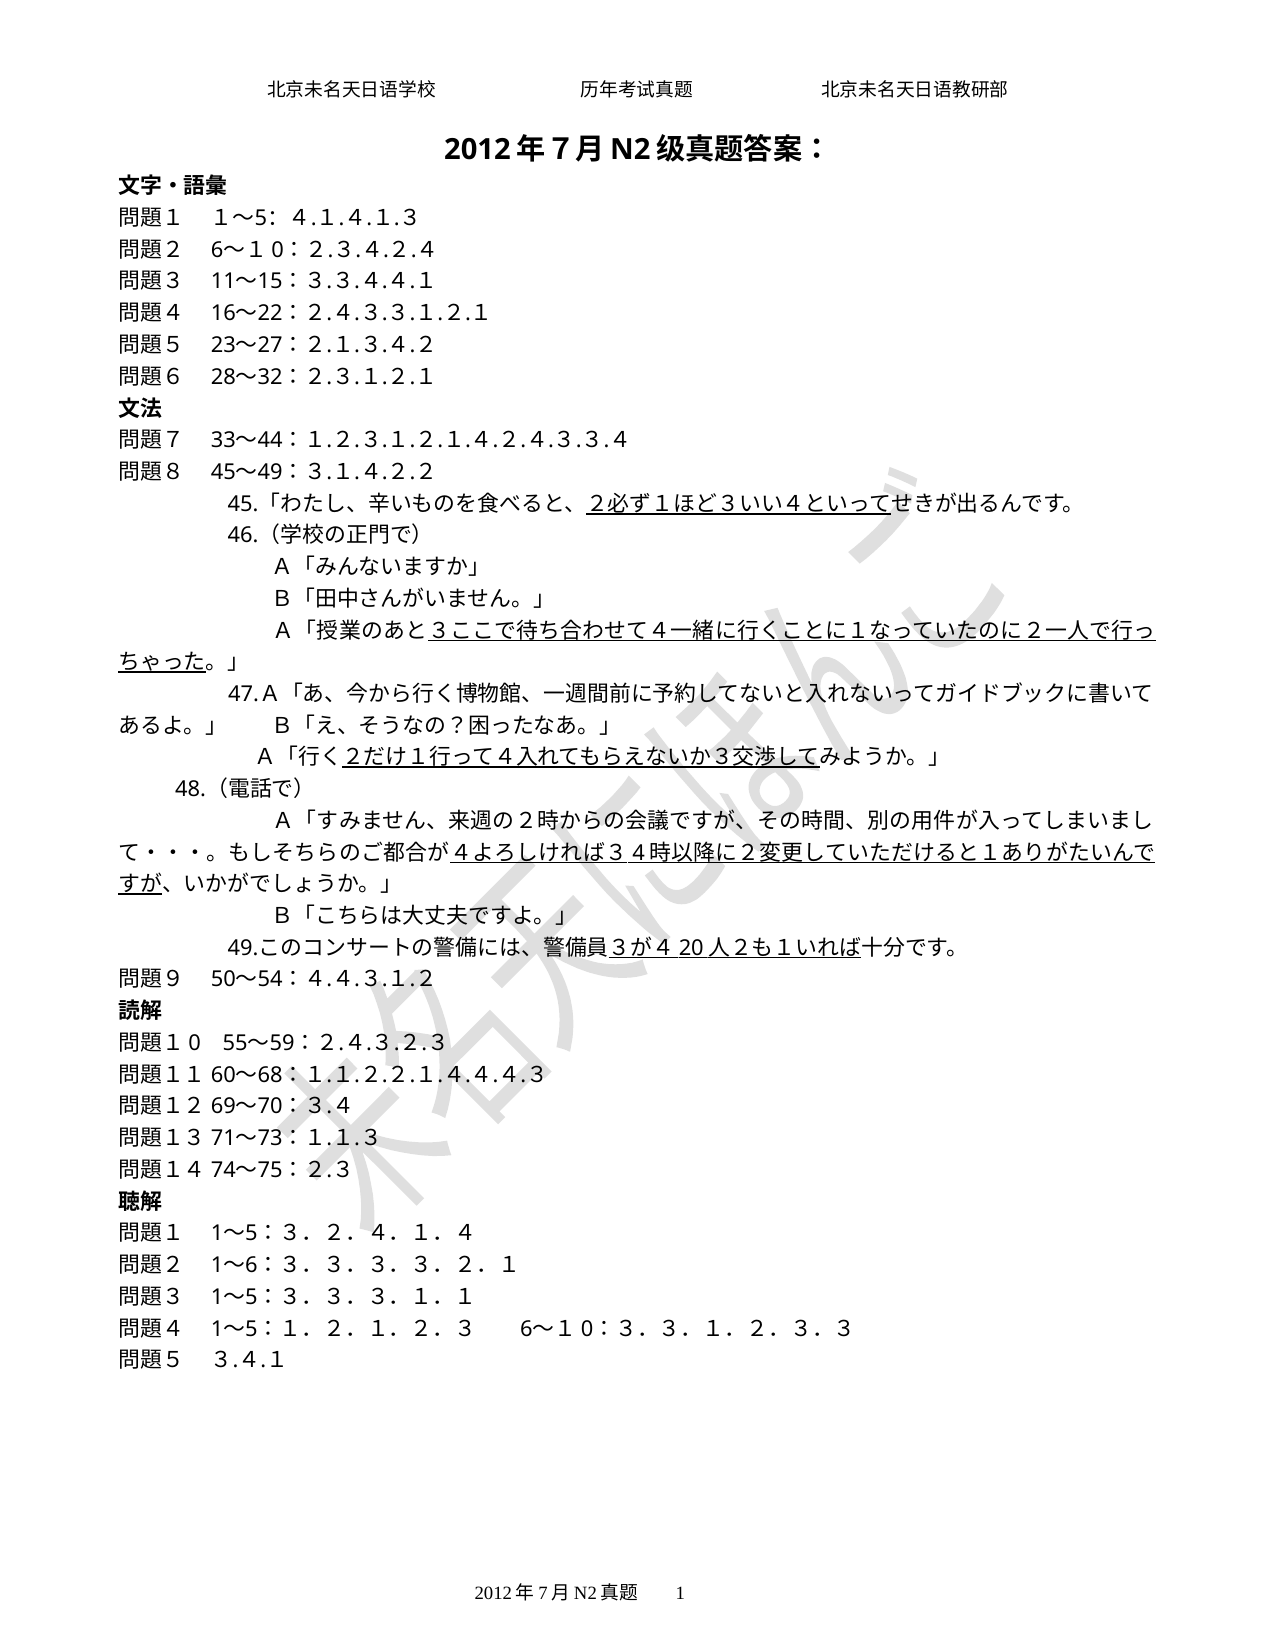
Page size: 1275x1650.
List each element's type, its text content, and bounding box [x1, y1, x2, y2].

text 問題１0 55～59：２.４.３.２.３ [118, 1025, 1157, 1057]
text Ｂ「田中さんがいません。」 [118, 581, 1157, 613]
text Ａ「すみません、来週の２時からの会議ですが、その時間、別の用件が入ってしまいまして・・・。もしそちらのご都合が４よろしければ３4時以降に２変更していただけると１ありがたいんですが、いかがでしょうか。」 [118, 803, 1157, 898]
text 聴解 [118, 1184, 1157, 1215]
text 2012年７月N2级真题答案： [118, 126, 1157, 168]
text 問題５ 23～27：２.１.３.４.２ [118, 327, 1157, 359]
text 問題１４ 74～75：２.３ [118, 1152, 1157, 1184]
text 問題２ 1～6：３．３．３．３．２．１ [118, 1247, 1157, 1279]
text 問題１ 1～5：３．２．４．１．４ [118, 1215, 1157, 1247]
text 問題４ 16～22：２.４.３.３.１.２.１ [118, 295, 1157, 327]
text 45.「わたし、辛いものを食べると、２必ず１ほど３いい４といってせきが出るんです。 [118, 486, 1157, 517]
text 問題３ 1～5：３．３．３．１．１ [118, 1279, 1157, 1311]
text 48.（電話で） [118, 771, 1157, 803]
text 問題２ 6～１0：２.３.４.２.４ [118, 232, 1157, 263]
text 問題１２ 69～70：３.４ [118, 1088, 1157, 1120]
text 問題５ ３.４.１ [118, 1342, 1157, 1374]
text Ａ「授業のあと３ここで待ち合わせて４一緒に行くことに１なっていたのに２一人で行っちゃった。」 [118, 613, 1157, 676]
text 読解 [118, 993, 1157, 1025]
text 問題１１ 60～68：１.１.２.２.１.４.４.４.３ [118, 1057, 1157, 1088]
text 問題１３ 71～73：１.１.３ [118, 1120, 1157, 1152]
text Ａ「みんないますか」 [118, 549, 1157, 581]
text Ｂ「こちらは大丈夫ですよ。」 [118, 898, 1157, 929]
text 問題６ 28～32：２.３.１.２.１ [118, 359, 1157, 391]
text 46.（学校の正門で） [118, 517, 1157, 549]
text 問題３ 11～15：３.３.４.４.１ [118, 263, 1157, 295]
text 47.Ａ「あ、今から行く博物館、一週間前に予約してないと入れないってガイドブックに書いてあるよ。」 Ｂ「え、そうなの？困ったなあ。」 [118, 676, 1157, 739]
text 問題１ １～5：４.１.４.１.３ [118, 200, 1157, 232]
text 49.このコンサートの警備には、警備員３が４20人２も１いれば十分です。 [118, 929, 1157, 961]
text 問題７ 33～44：１.２.３.１.２.１.４.２.４.３.３.４ [118, 422, 1157, 454]
text 文字・語彙 [118, 168, 1157, 200]
text 問題８ 45～49：３.１.４.２.２ [118, 454, 1157, 486]
text 問題４ 1～5：１．２．１．２．３ 6～１0：３．３．１．２．３．３ [118, 1311, 1157, 1342]
text 文法 [118, 391, 1157, 422]
text Ａ「行く２だけ１行って４入れてもらえないか３交渉してみようか。」 [118, 739, 1157, 771]
text 問題９ 50～54：４.４.３.１.２ [118, 961, 1157, 993]
